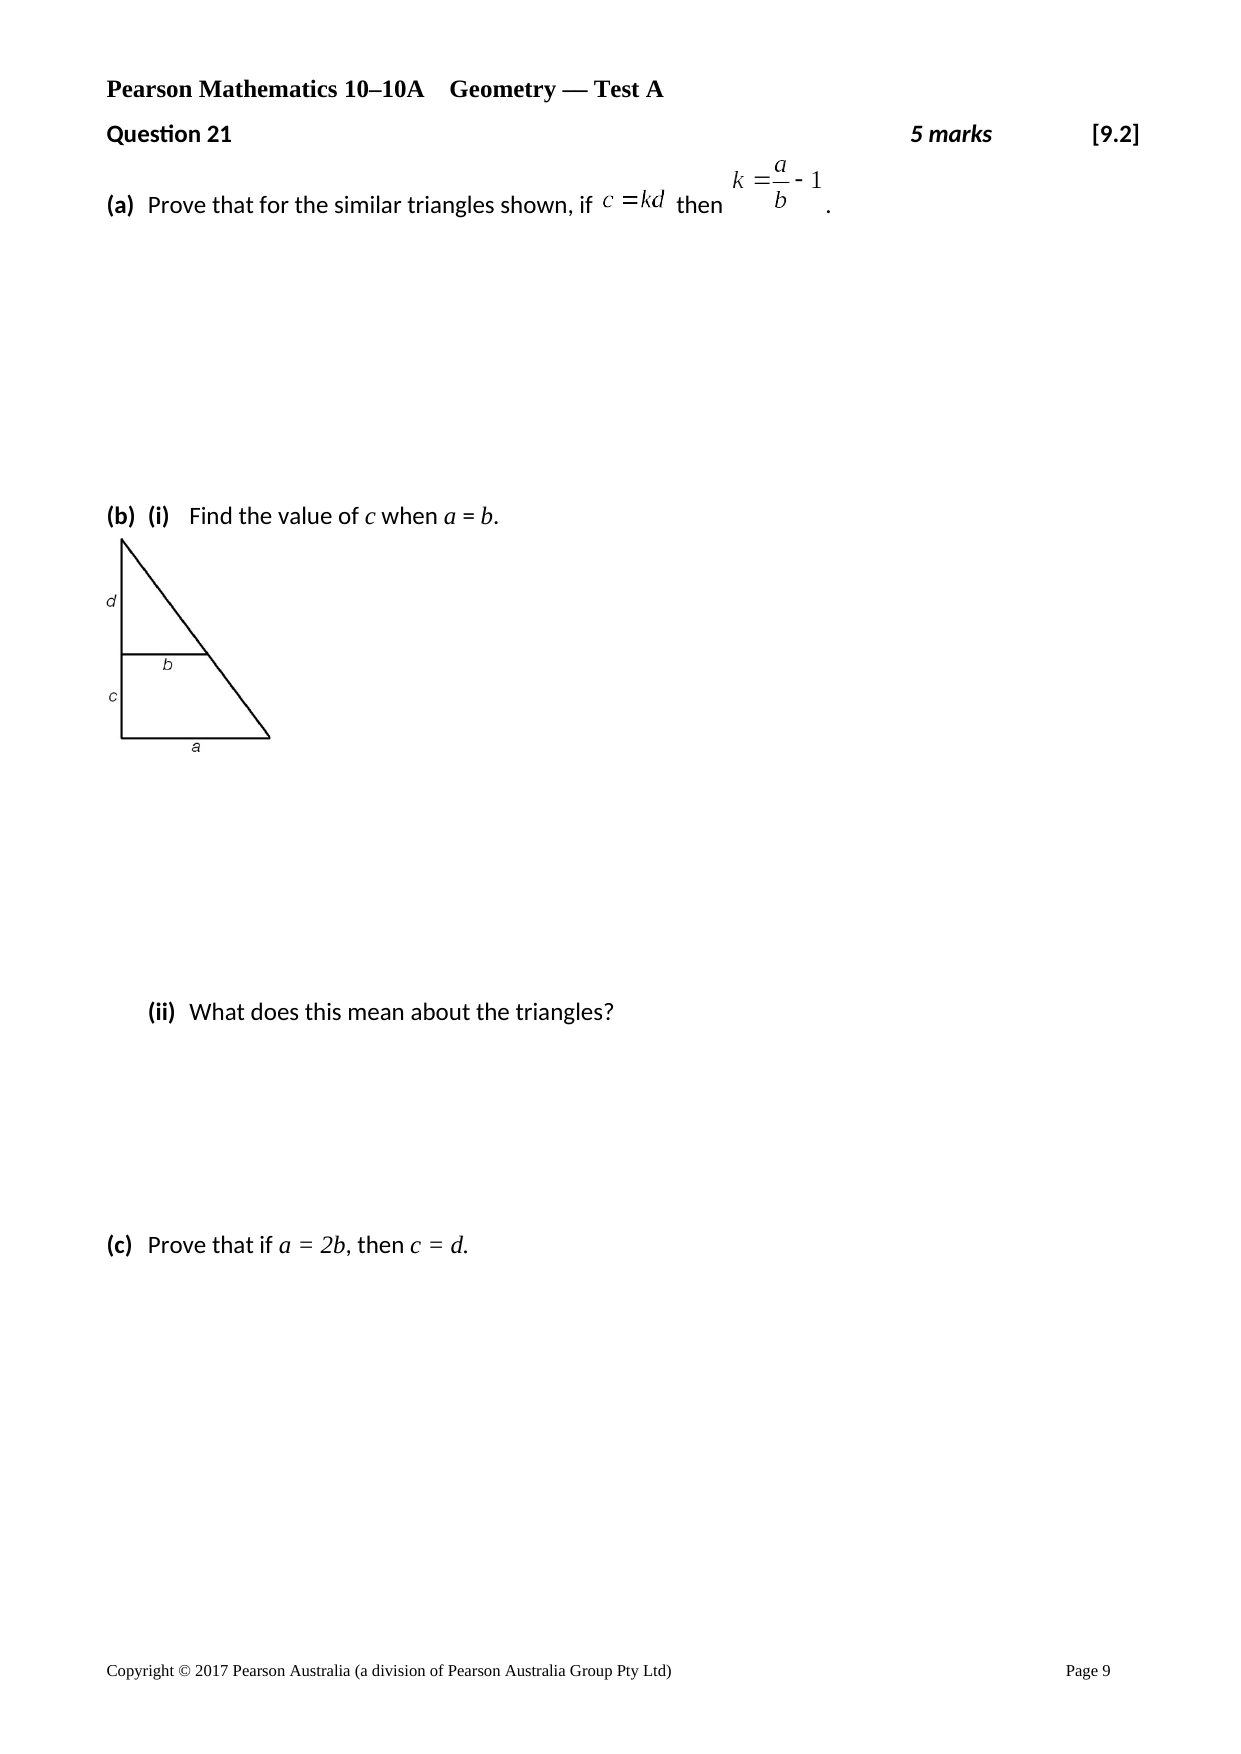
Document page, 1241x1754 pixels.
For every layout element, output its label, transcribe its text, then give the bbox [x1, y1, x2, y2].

subtitle Question 21 5 marks [9.2] [106, 118, 1134, 149]
text (b) (i) Find the value of c when a = b. [106, 500, 1134, 531]
text (c) Prove that if a = 2b, then c = d. [106, 1229, 1134, 1260]
text (a) Prove that for the similar triangles shown, if then . [106, 149, 1134, 220]
text (ii) What does this mean about the triangles? [148, 996, 1134, 1027]
picture [106, 538, 271, 755]
